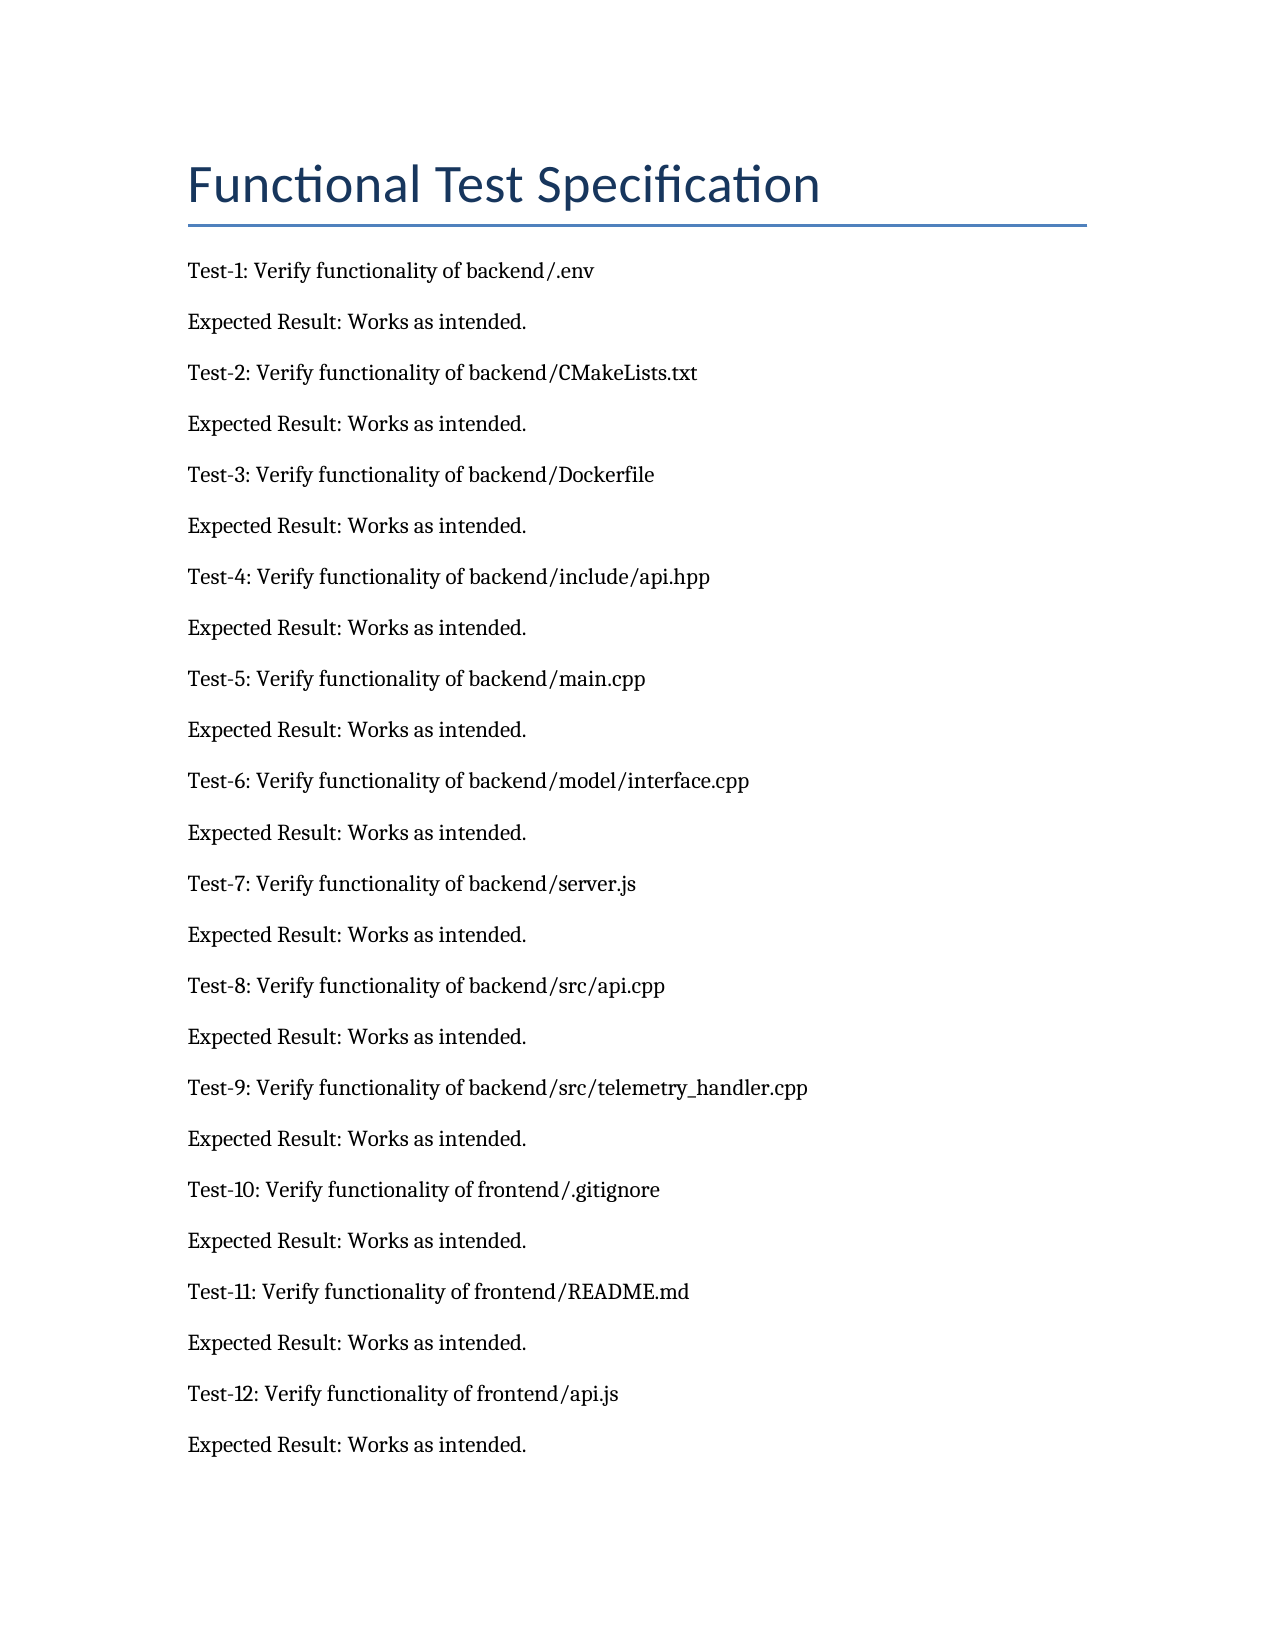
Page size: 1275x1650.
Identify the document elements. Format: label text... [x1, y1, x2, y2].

text Test-12: Verify functionality of frontend/api.js [187, 1381, 1087, 1407]
text Test-9: Verify functionality of backend/src/telemetry_handler.cpp [187, 1074, 1087, 1101]
text Test-4: Verify functionality of backend/include/api.hpp [187, 564, 1087, 590]
text Expected Result: Works as intended. [187, 411, 1087, 437]
text Expected Result: Works as intended. [187, 1228, 1087, 1254]
text Expected Result: Works as intended. [187, 717, 1087, 743]
text Expected Result: Works as intended. [187, 1330, 1087, 1356]
text Expected Result: Works as intended. [187, 819, 1087, 846]
text Test-5: Verify functionality of backend/main.cpp [187, 666, 1087, 692]
text Test-3: Verify functionality of backend/Dockerfile [187, 462, 1087, 488]
text Test-2: Verify functionality of backend/CMakeLists.txt [187, 360, 1087, 386]
text Expected Result: Works as intended. [187, 513, 1087, 539]
title Functional Test Specification [187, 150, 1087, 227]
text Test-10: Verify functionality of frontend/.gitignore [187, 1177, 1087, 1203]
text Test-7: Verify functionality of backend/server.js [187, 870, 1087, 897]
text Expected Result: Works as intended. [187, 1126, 1087, 1152]
text Test-11: Verify functionality of frontend/README.md [187, 1279, 1087, 1305]
text Expected Result: Works as intended. [187, 1023, 1087, 1050]
text Test-1: Verify functionality of backend/.env [187, 258, 1087, 284]
text Expected Result: Works as intended. [187, 1432, 1087, 1458]
text Test-8: Verify functionality of backend/src/api.cpp [187, 972, 1087, 999]
text Expected Result: Works as intended. [187, 921, 1087, 948]
text Expected Result: Works as intended. [187, 309, 1087, 335]
text Expected Result: Works as intended. [187, 615, 1087, 641]
text Test-6: Verify functionality of backend/model/interface.cpp [187, 768, 1087, 794]
